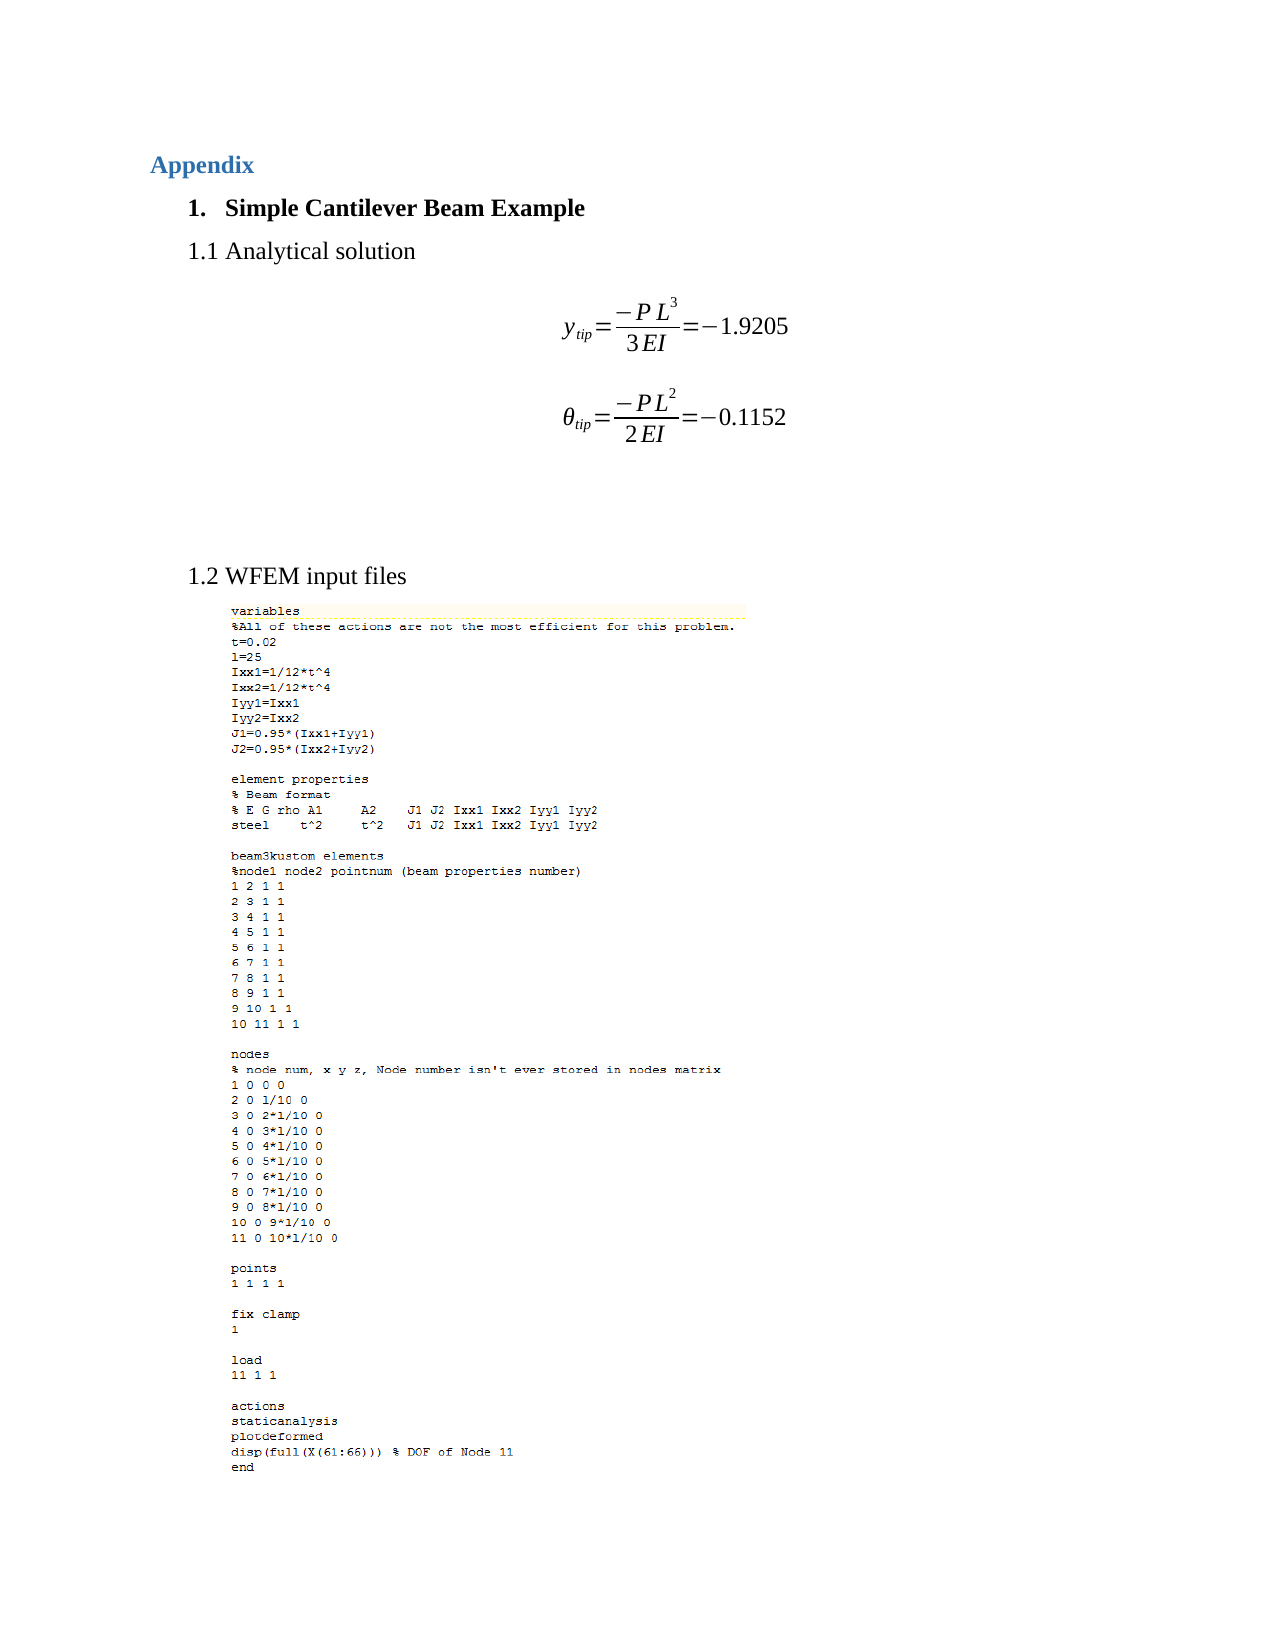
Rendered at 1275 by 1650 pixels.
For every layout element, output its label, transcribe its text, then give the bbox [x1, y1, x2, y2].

subtitle Appendix [150, 150, 1125, 179]
list Analytical solution [187, 236, 1125, 265]
list Simple Cantilever Beam Example [187, 193, 1125, 222]
list WFEM input files [187, 561, 1125, 590]
picture [225, 604, 747, 1477]
